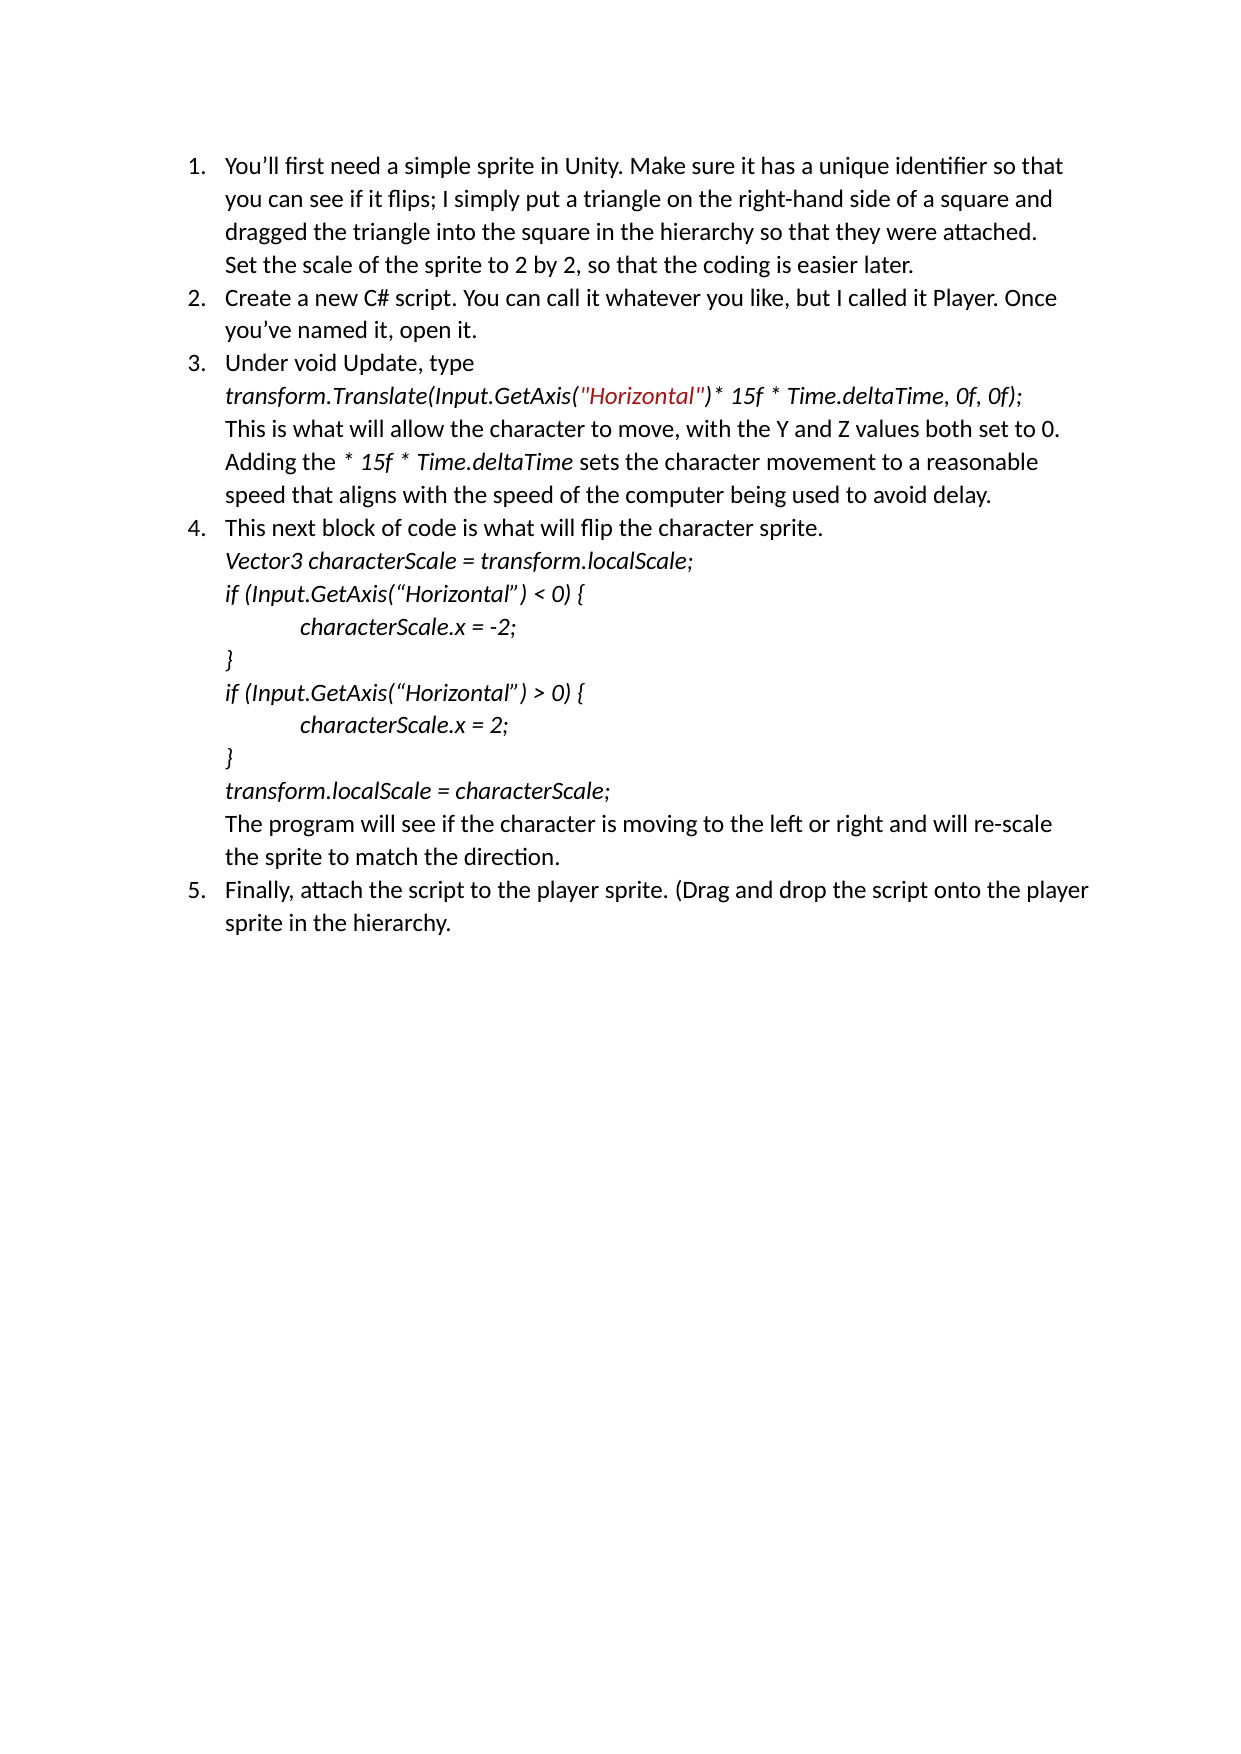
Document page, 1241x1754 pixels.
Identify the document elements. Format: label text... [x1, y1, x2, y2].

list Set the scale of the sprite to 2 by 2, so that the coding is easier later. [225, 249, 1090, 279]
list transform.Translate(Input.GetAxis("Horizontal")* 15f * Time.deltaTime, 0f, 0f); [225, 380, 1090, 411]
list if (Input.GetAxis(“Horizontal”) < 0) { [225, 578, 1090, 608]
list } [225, 742, 1090, 773]
list You’ll first need a simple sprite in Unity. Make sure it has a unique identifier so that you can see if it flips; I simply put a triangle on the right-hand side of a square and dragged the triangle into the square in the hierarchy so that they were attached. [187, 150, 1090, 246]
list The program will see if the character is moving to the left or right and will re-scale the sprite to match the direction. [225, 808, 1090, 872]
list Under void Update, type [187, 347, 1090, 378]
list Create a new C# script. You can call it whatever you like, but I called it Player. Once you’ve named it, open it. [187, 282, 1090, 345]
list Adding the * 15f * Time.deltaTime sets the character movement to a reasonable speed that aligns with the speed of the computer being used to avoid delay. [225, 446, 1090, 510]
list characterScale.x = -2; [225, 611, 1090, 641]
list transform.localScale = characterScale; [225, 775, 1090, 806]
list characterScale.x = 2; [225, 709, 1090, 740]
list if (Input.GetAxis(“Horizontal”) > 0) { [225, 677, 1090, 707]
list This is what will allow the character to move, with the Y and Z values both set to 0. [225, 413, 1090, 444]
list Vector3 characterScale = transform.localScale; [225, 545, 1090, 576]
list } [225, 644, 1090, 674]
list This next block of code is what will flip the character sprite. [187, 512, 1090, 543]
list Finally, attach the script to the player sprite. (Drag and drop the script onto the player sprite in the hierarchy. [187, 874, 1090, 938]
